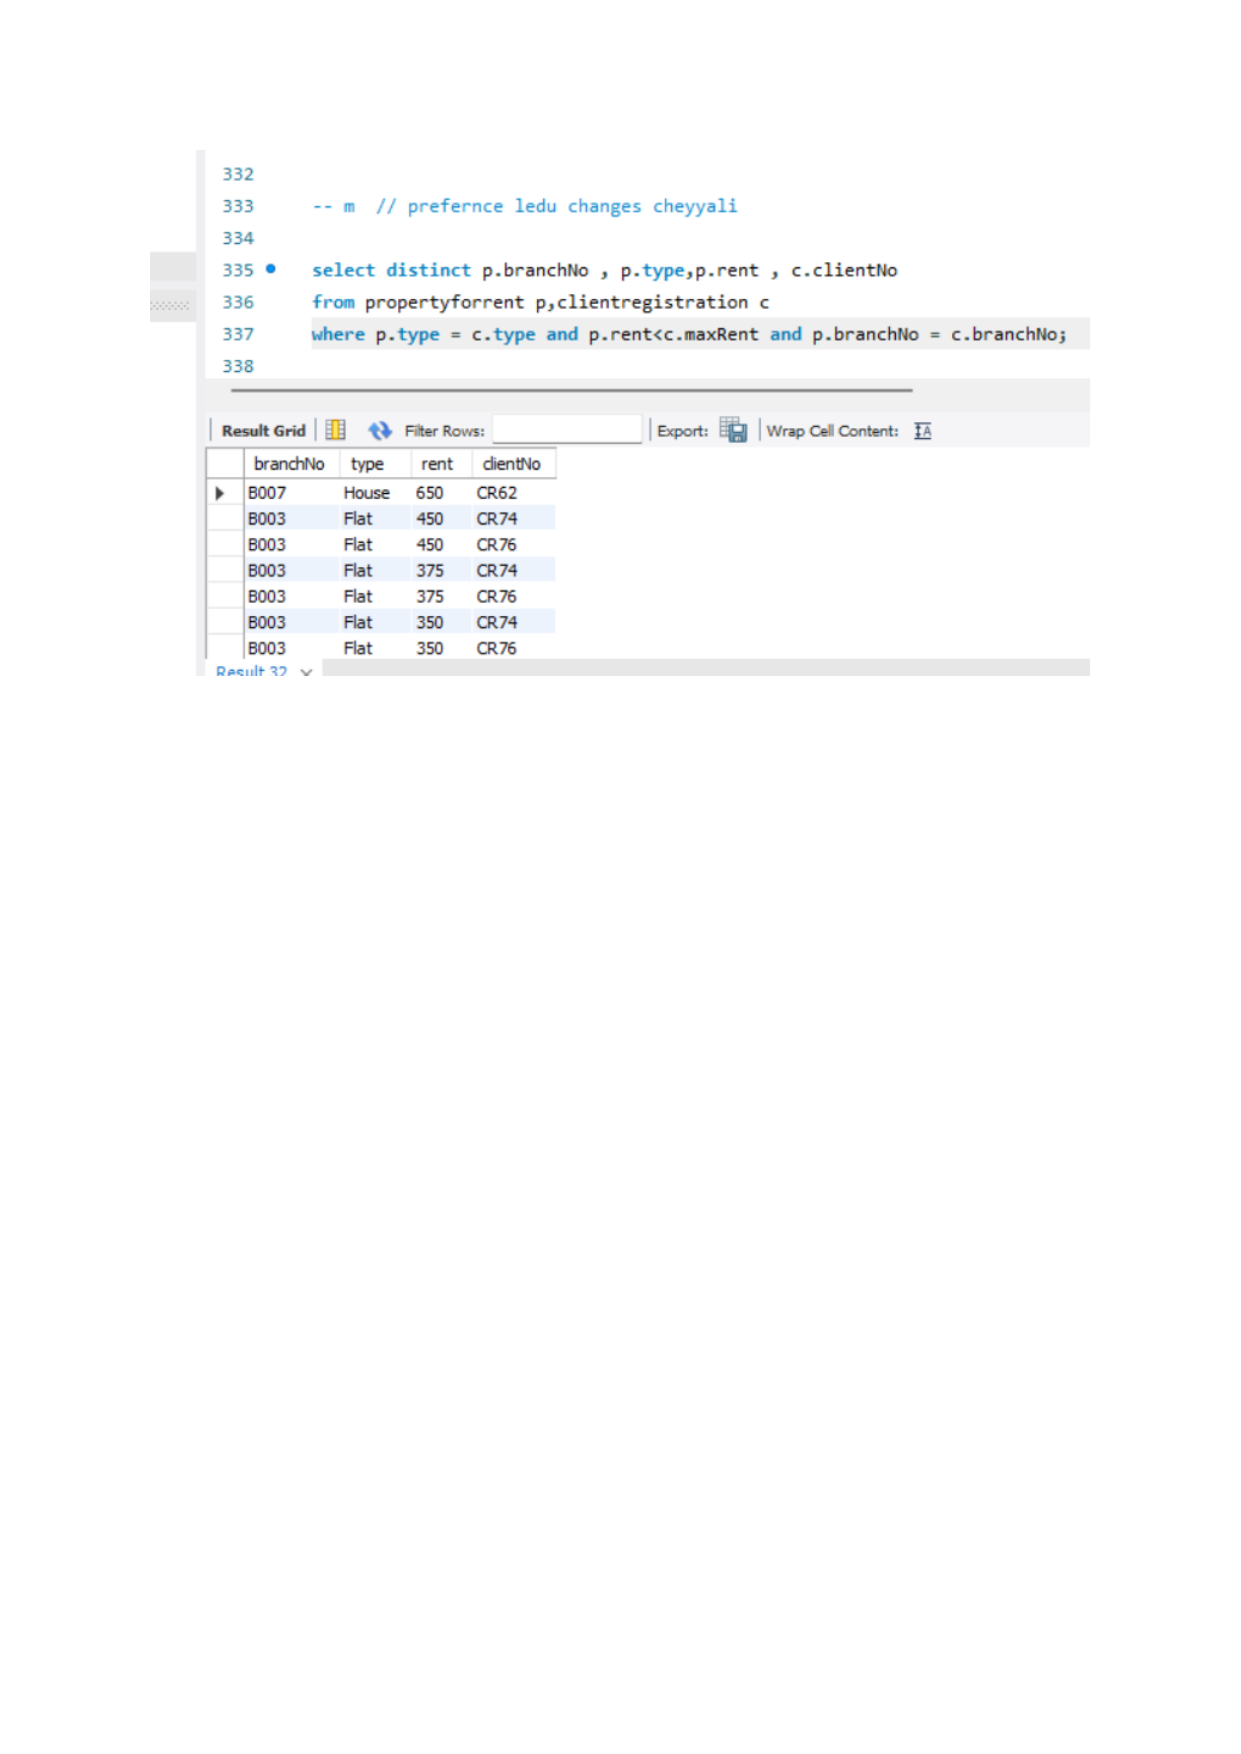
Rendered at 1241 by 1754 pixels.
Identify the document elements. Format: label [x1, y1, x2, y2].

picture [150, 150, 1091, 676]
